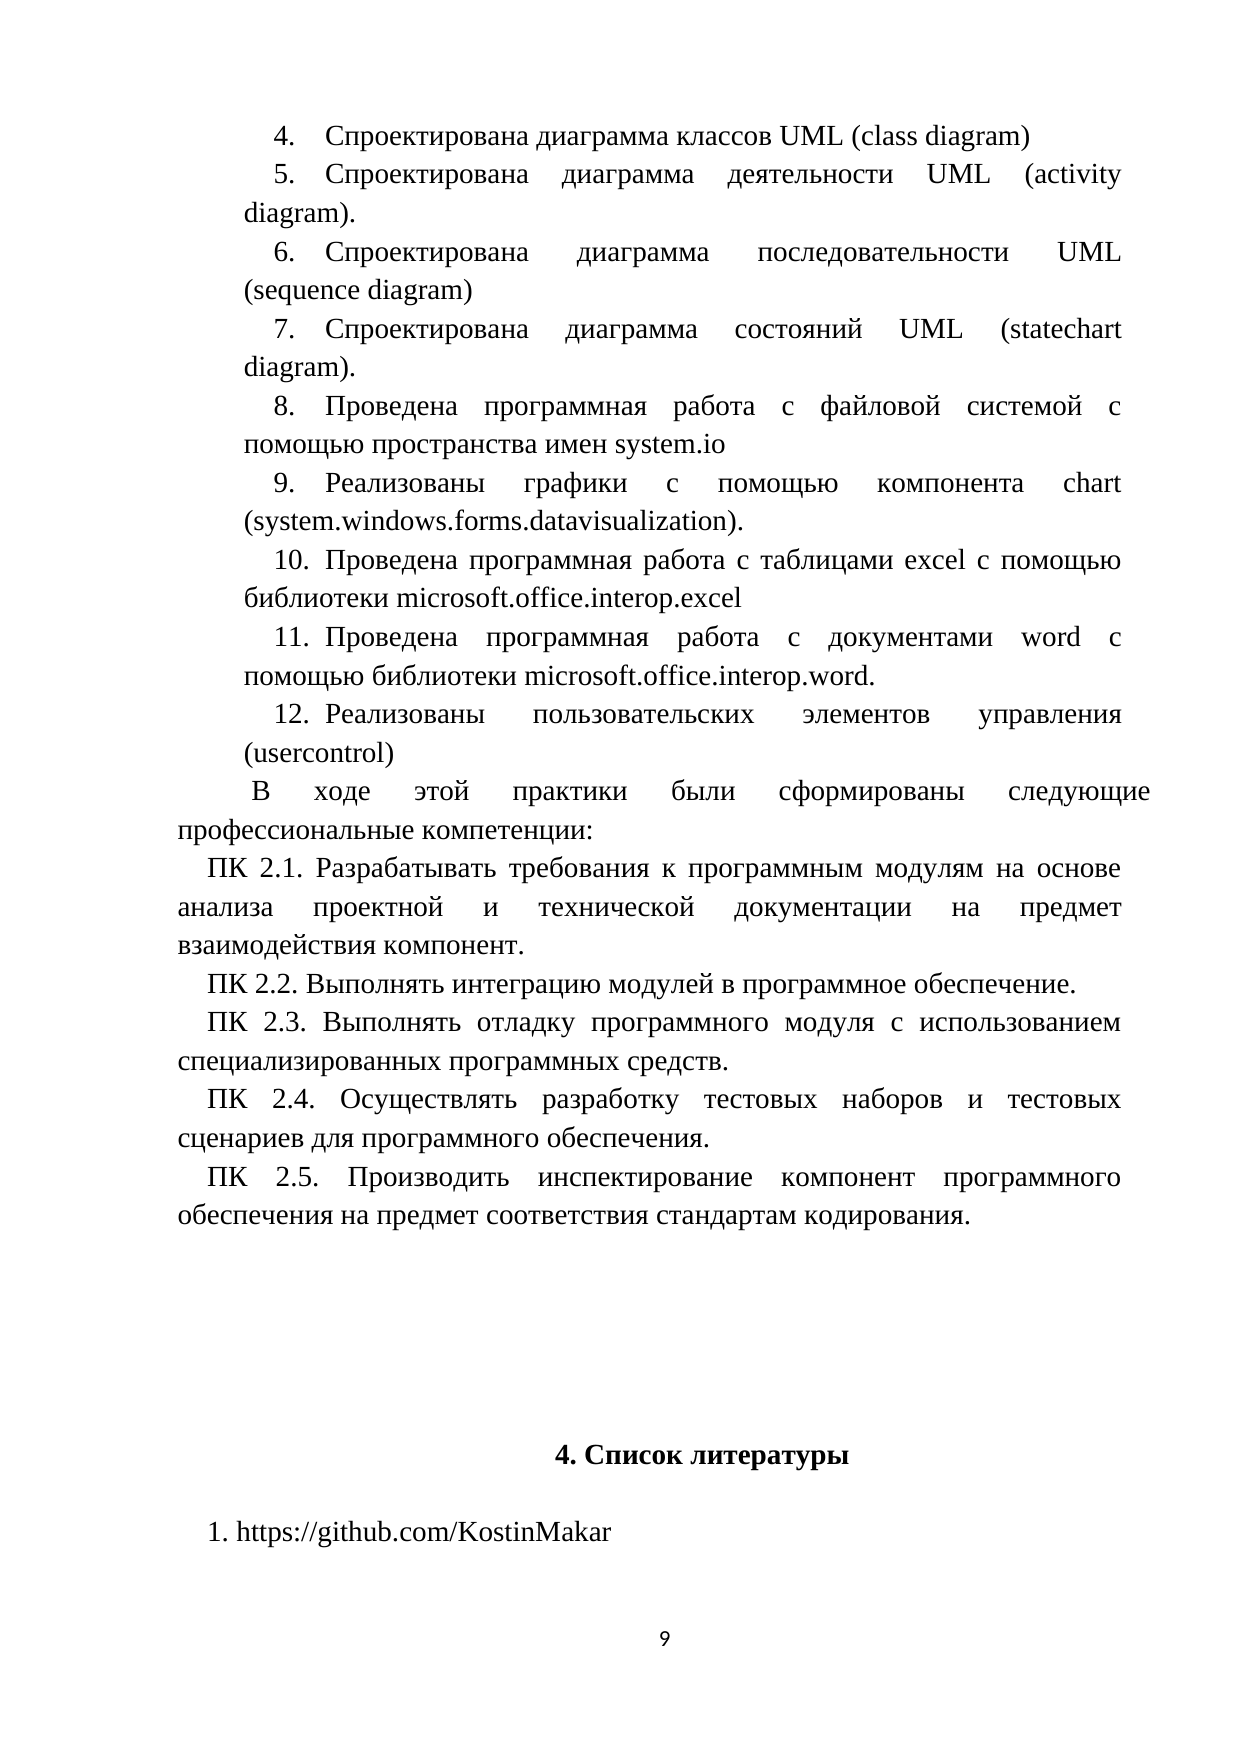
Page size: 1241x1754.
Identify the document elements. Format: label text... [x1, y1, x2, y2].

text ПК 2.2. Выполнять интеграцию модулей в программное обеспечение. [177, 966, 1122, 999]
list Спроектирована диаграмма состояний UML (statechart diagram). [243, 311, 1122, 383]
list Проведена программная работа с файловой системой с помощью пространства имен system.io [243, 388, 1122, 460]
list Проведена программная работа с документами word с помощью библиотеки microsoft.office.interop.word. [243, 619, 1122, 691]
list Спроектирована диаграмма деятельности UML (activity diagram). [243, 157, 1122, 229]
list Реализованы пользовательских элементов управления (usercontrol) [243, 696, 1122, 768]
text В ходе этой практики были сформированы следующие профессиональные компетенции: [177, 773, 1152, 845]
list https://github.com/KostinMakar [207, 1514, 1152, 1548]
list Проведена программная работа с таблицами excel с помощью библиотеки microsoft.office.interop.excel [243, 542, 1122, 614]
text 4. Список литературы [252, 1437, 1152, 1471]
text ПК 2.5. Производить инспектирование компонент программного обеспечения на предмет соответствия стандартам кодирования. [177, 1159, 1122, 1231]
list Реализованы графики с помощью компонента chart (system.windows.forms.datavisualization). [243, 465, 1122, 537]
text ПК 2.1. Разрабатывать требования к программным модулям на основе анализа проектной и технической документации на предмет взаимодействия компонент. [177, 850, 1122, 961]
list Спроектирована диаграмма последовательности UML (sequence diagram) [243, 234, 1122, 306]
text ПК 2.4. Осуществлять разработку тестовых наборов и тестовых сценариев для программного обеспечения. [177, 1082, 1122, 1154]
text ПК 2.3. Выполнять отладку программного модуля с использованием специализированных программных средств. [177, 1004, 1122, 1077]
list Спроектирована диаграмма классов UML (class diagram) [243, 118, 1122, 152]
